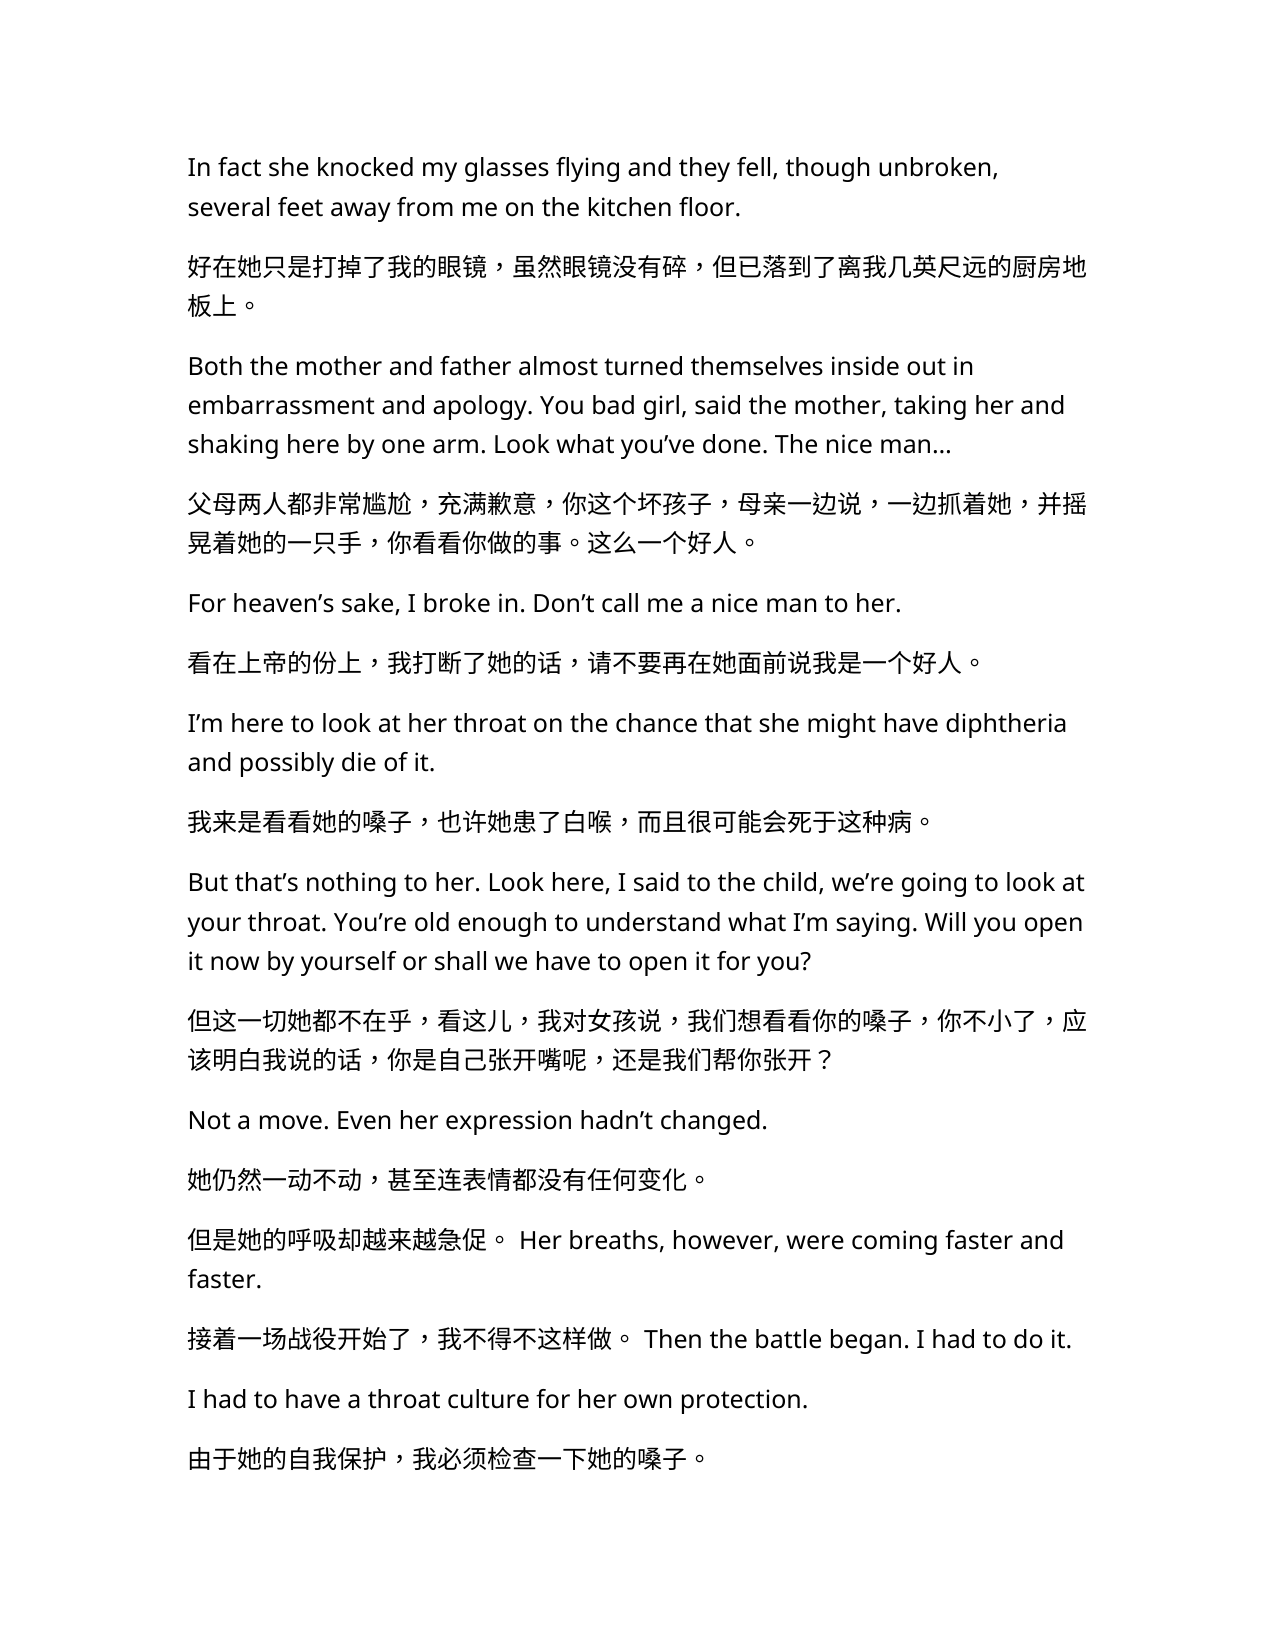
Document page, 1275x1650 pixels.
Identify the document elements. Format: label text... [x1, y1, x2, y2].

text 看在上帝的份上，我打断了她的话，请不要再在她面前说我是一个好人。 [187, 646, 1087, 680]
text In fact she knocked my glasses flying and they fell, though unbroken, several feet away from me on the kitchen floor. [187, 150, 1087, 223]
text 父母两人都非常尴尬，充满歉意，你这个坏孩子，母亲一边说，一边抓着她，并摇晃着她的一只手，你看看你做的事。这么一个好人。 [187, 487, 1087, 560]
text 接着一场战役开始了，我不得不这样做。 Then the battle began. I had to do it. [187, 1322, 1087, 1356]
text Both the mother and father almost turned themselves inside out in embarrassment and apology. You bad girl, said the mother, taking her and shaking here by one arm. Look what you’ve done. The nice man… [187, 348, 1087, 461]
text Not a move. Even her expression hadn’t changed. [187, 1102, 1087, 1137]
text 由于她的自我保护，我必须检查一下她的嗓子。 [187, 1442, 1087, 1476]
text 她仍然一动不动，甚至连表情都没有任何变化。 [187, 1162, 1087, 1197]
text I had to have a throat culture for her own protection. [187, 1382, 1087, 1416]
text For heaven’s sake, I broke in. Don’t call me a nice man to her. [187, 586, 1087, 620]
text 但是她的呼吸却越来越急促。 Her breaths, however, were coming faster and faster. [187, 1222, 1087, 1296]
text 但这一切她都不在乎，看这儿，我对女孩说，我们想看看你的嗓子，你不小了，应该明白我说的话，你是自己张开嘴呢，还是我们帮你张开？ [187, 1003, 1087, 1077]
text I’m here to look at her throat on the chance that she might have diphtheria and possibly die of it. [187, 706, 1087, 779]
text But that’s nothing to her. Look here, I said to the child, we’re going to look at your throat. You’re old enough to understand what I’m saying. Will you open it now by yourself or shall we have to open it for you? [187, 865, 1087, 977]
text 我来是看看她的嗓子，也许她患了白喉，而且很可能会死于这种病。 [187, 805, 1087, 839]
text 好在她只是打掉了我的眼镜，虽然眼镜没有碎，但已落到了离我几英尺远的厨房地板上。 [187, 249, 1087, 322]
